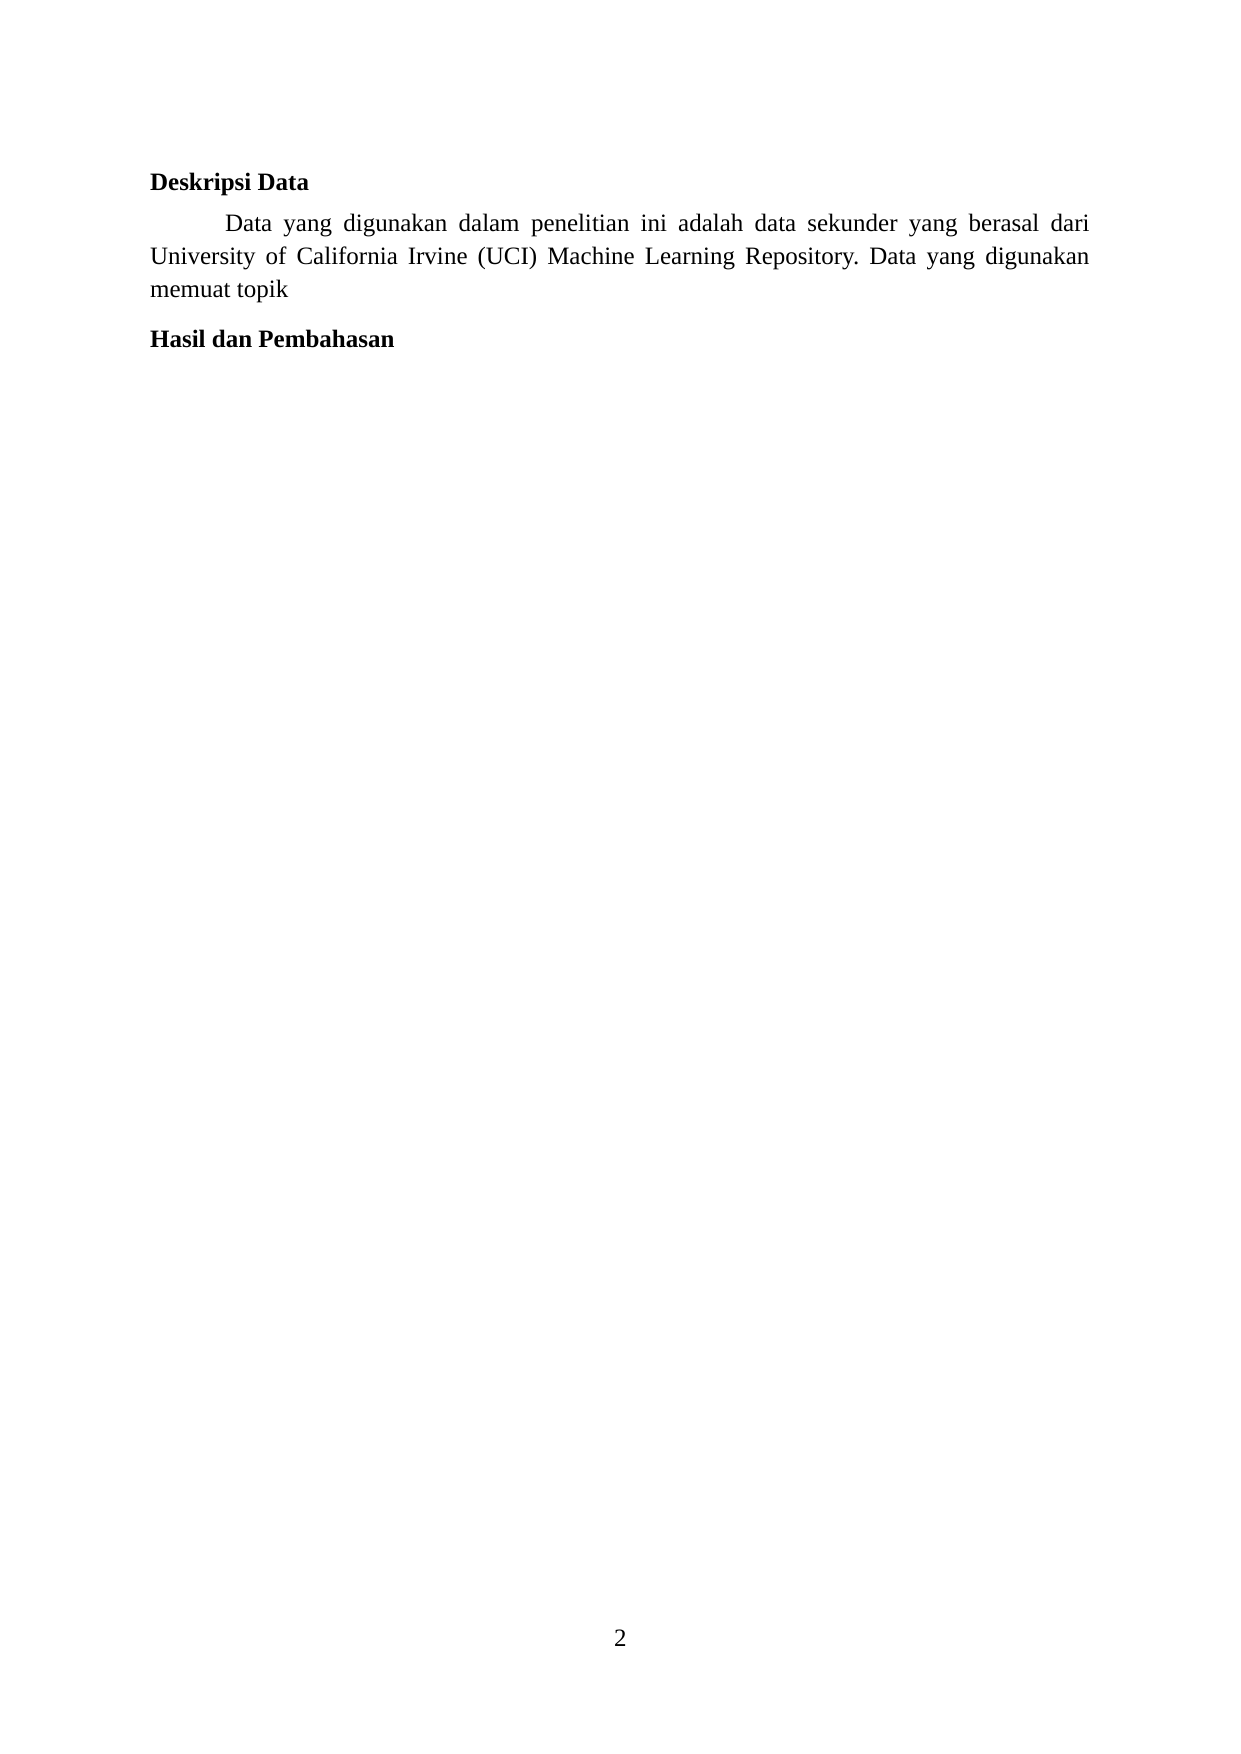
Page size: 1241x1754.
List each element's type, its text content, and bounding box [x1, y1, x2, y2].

text Data yang digunakan dalam penelitian ini adalah data sekunder yang berasal dari University of California Irvine (UCI) Machine Learning Repository. Data yang digunakan memuat topik [150, 208, 1090, 303]
subtitle Deskripsi Data [150, 167, 1090, 195]
subtitle Hasil dan Pembahasan [150, 324, 1090, 352]
